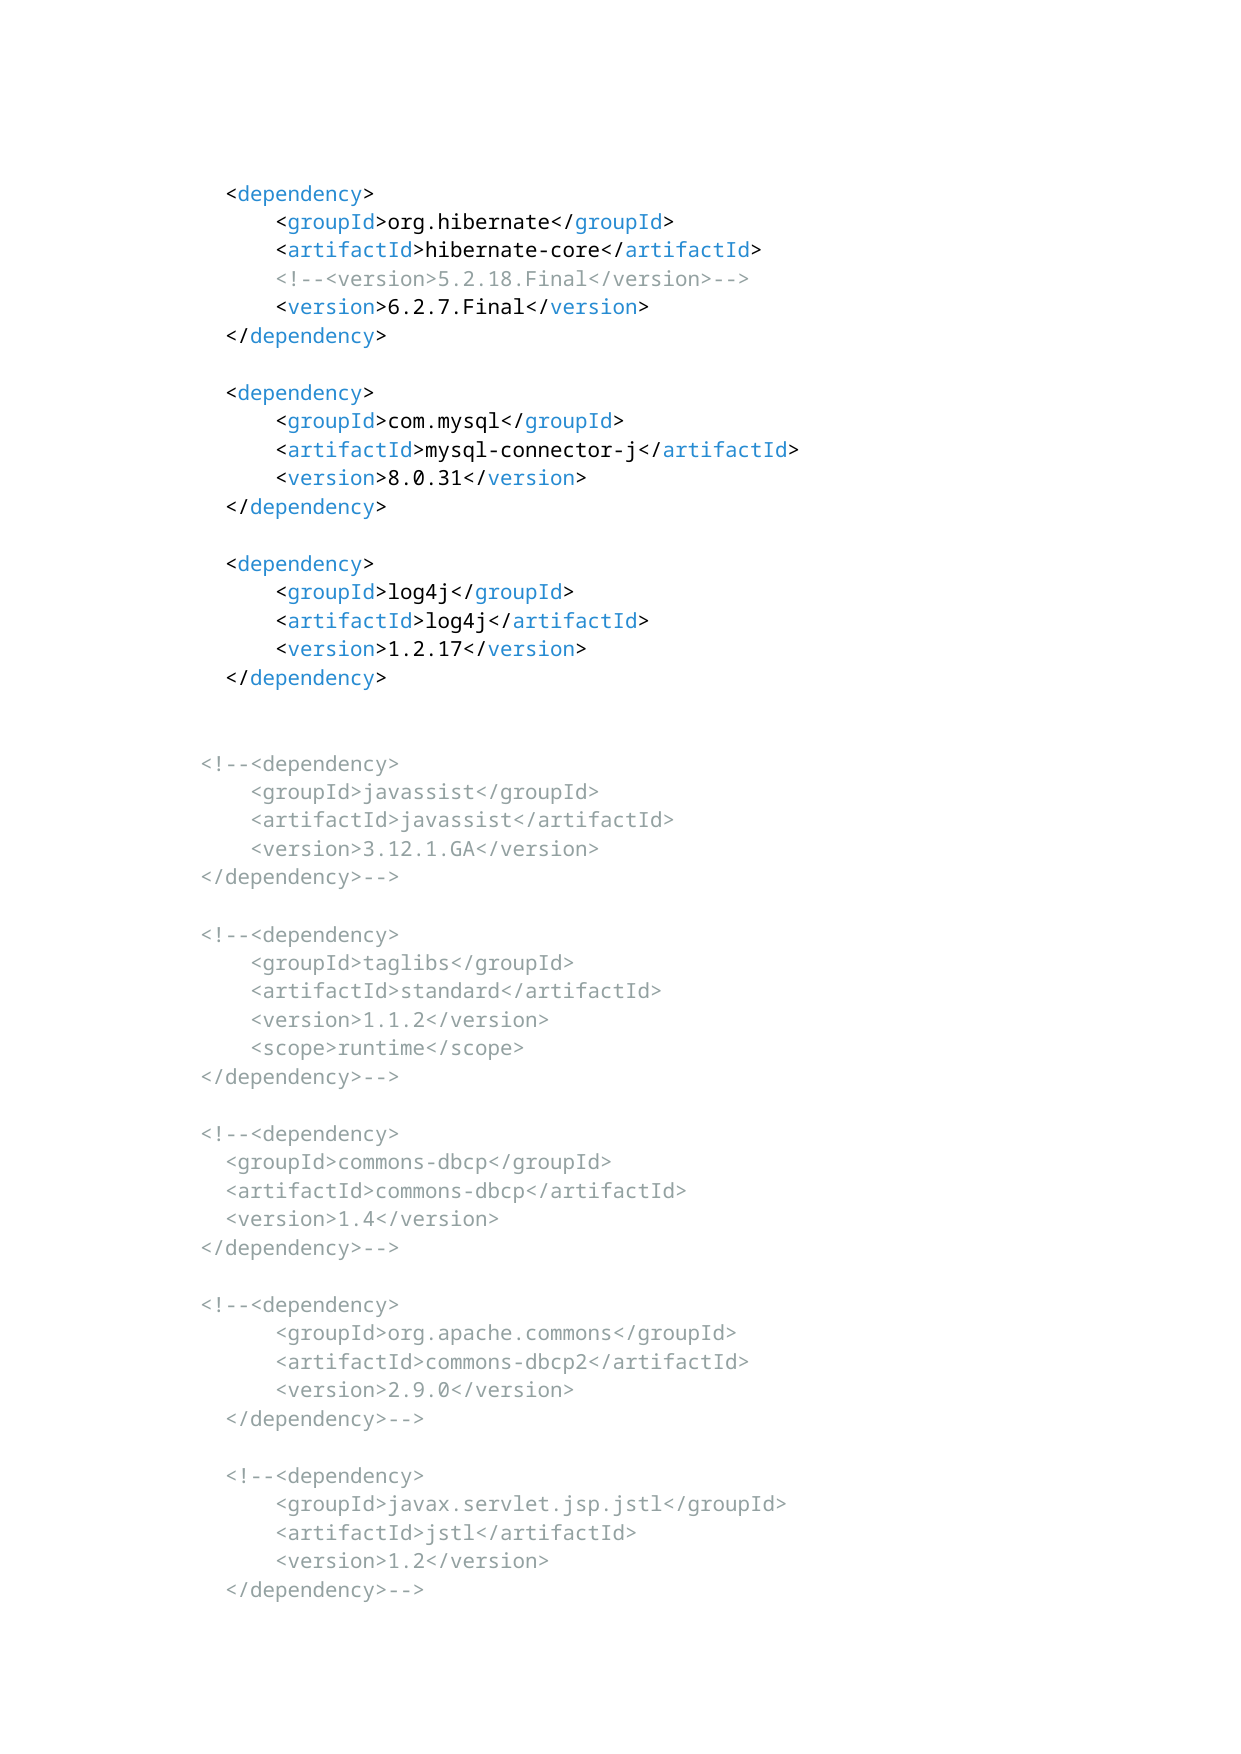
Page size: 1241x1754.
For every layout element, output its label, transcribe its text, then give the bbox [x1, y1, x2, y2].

text </dependency>--> [150, 1233, 1090, 1261]
text <version>1.4</version> [150, 1204, 1090, 1233]
text </dependency> [150, 492, 1090, 520]
text <artifactId>commons-dbcp2</artifactId> [150, 1347, 1090, 1375]
text <artifactId>standard</artifactId> [150, 977, 1090, 1005]
text <artifactId>commons-dbcp</artifactId> [150, 1176, 1090, 1204]
text <version>1.1.2</version> [150, 1005, 1090, 1033]
text <version>8.0.31</version> [150, 463, 1090, 492]
text </dependency>--> [150, 1062, 1090, 1090]
text <version>1.2.17</version> [150, 634, 1090, 663]
text <!--<dependency> [150, 1461, 1090, 1489]
text <scope>runtime</scope> [150, 1033, 1090, 1062]
text <artifactId>jstl</artifactId> [150, 1518, 1090, 1546]
text <version>3.12.1.GA</version> [150, 834, 1090, 862]
text <groupId>taglibs</groupId> [150, 948, 1090, 977]
text <groupId>org.hibernate</groupId> [150, 207, 1090, 236]
text <artifactId>mysql-connector-j</artifactId> [150, 435, 1090, 463]
text <groupId>javax.servlet.jsp.jstl</groupId> [150, 1489, 1090, 1518]
text </dependency> [150, 663, 1090, 691]
text <version>1.2</version> [150, 1546, 1090, 1575]
text <artifactId>javassist</artifactId> [150, 806, 1090, 834]
text <version>6.2.7.Final</version> [150, 292, 1090, 321]
text <groupId>commons-dbcp</groupId> [150, 1147, 1090, 1176]
text <dependency> [150, 549, 1090, 577]
text <!--<dependency> [150, 1290, 1090, 1318]
text <groupId>javassist</groupId> [150, 777, 1090, 806]
text <!--<version>5.2.18.Final</version>--> [150, 264, 1090, 292]
text </dependency>--> [150, 1575, 1090, 1603]
text <!--<dependency> [150, 920, 1090, 948]
text <version>2.9.0</version> [150, 1375, 1090, 1404]
text <artifactId>log4j</artifactId> [150, 606, 1090, 634]
text </dependency>--> [150, 862, 1090, 891]
text <!--<dependency> [150, 1119, 1090, 1147]
text <groupId>log4j</groupId> [150, 577, 1090, 606]
text <dependency> [150, 378, 1090, 407]
text <groupId>org.apache.commons</groupId> [150, 1318, 1090, 1347]
text <artifactId>hibernate-core</artifactId> [150, 236, 1090, 264]
text <!--<dependency> [150, 749, 1090, 777]
text <dependency> [150, 179, 1090, 207]
text </dependency>--> [150, 1404, 1090, 1432]
text <groupId>com.mysql</groupId> [150, 407, 1090, 435]
text </dependency> [150, 321, 1090, 349]
